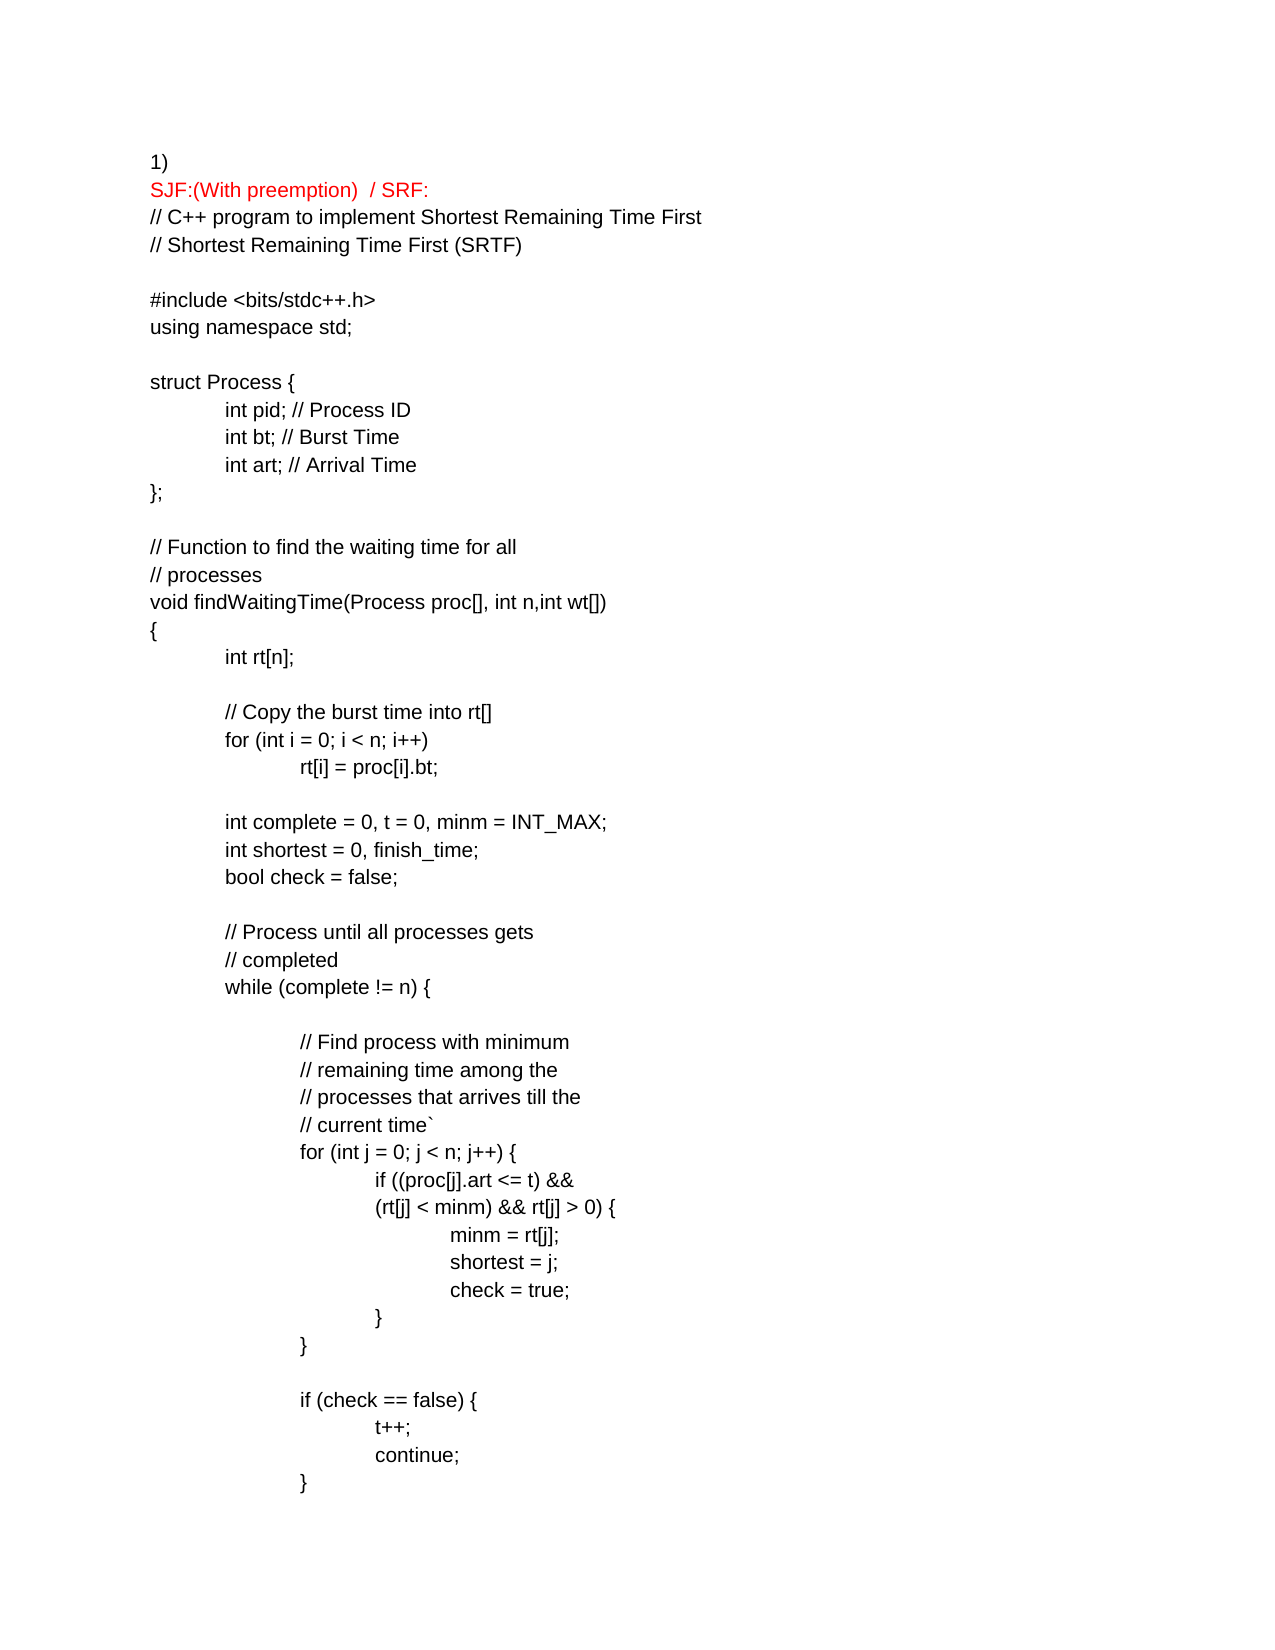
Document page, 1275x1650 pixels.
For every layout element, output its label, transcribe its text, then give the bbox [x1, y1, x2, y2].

text int pid; // Process ID [150, 397, 1125, 421]
text // processes that arrives till the [150, 1085, 1125, 1109]
text (rt[j] < minm) && rt[j] > 0) { [150, 1195, 1125, 1219]
text struct Process { [150, 370, 1125, 394]
text // remaining time among the [150, 1057, 1125, 1081]
text }; [150, 480, 1125, 504]
text for (int i = 0; i < n; i++) [150, 727, 1125, 751]
text int shortest = 0, finish_time; [150, 837, 1125, 861]
text // processes [150, 562, 1125, 586]
text // Process until all processes gets [150, 920, 1125, 944]
text { [150, 617, 1125, 641]
text continue; [150, 1442, 1125, 1466]
text #include <bits/stdc++.h> [150, 287, 1125, 311]
text // Find process with minimum [150, 1030, 1125, 1054]
text } [150, 1470, 1125, 1494]
text int bt; // Burst Time [150, 425, 1125, 449]
text minm = rt[j]; [150, 1222, 1125, 1246]
text // Shortest Remaining Time First (SRTF) [150, 232, 1125, 256]
text using namespace std; [150, 315, 1125, 339]
text // completed [150, 947, 1125, 971]
text while (complete != n) { [150, 975, 1125, 999]
text // current time` [150, 1112, 1125, 1136]
text 1) [150, 150, 1125, 174]
text bool check = false; [150, 865, 1125, 889]
text SJF:(With preemption) / SRF: [150, 177, 1125, 201]
text // Copy the burst time into rt[] [150, 700, 1125, 724]
text int art; // Arrival Time [150, 452, 1125, 476]
text if ((proc[j].art <= t) && [150, 1167, 1125, 1191]
text check = true; [150, 1277, 1125, 1301]
text t++; [150, 1415, 1125, 1439]
text int complete = 0, t = 0, minm = INT_MAX; [150, 810, 1125, 834]
text rt[i] = proc[i].bt; [150, 755, 1125, 779]
text if (check == false) { [150, 1387, 1125, 1411]
text // C++ program to implement Shortest Remaining Time First [150, 205, 1125, 229]
text // Function to find the waiting time for all [150, 535, 1125, 559]
text for (int j = 0; j < n; j++) { [150, 1140, 1125, 1164]
text shortest = j; [150, 1250, 1125, 1274]
text int rt[n]; [150, 645, 1125, 669]
text } [150, 1305, 1125, 1329]
text } [150, 1332, 1125, 1356]
text void findWaitingTime(Process proc[], int n,int wt[]) [150, 590, 1125, 614]
